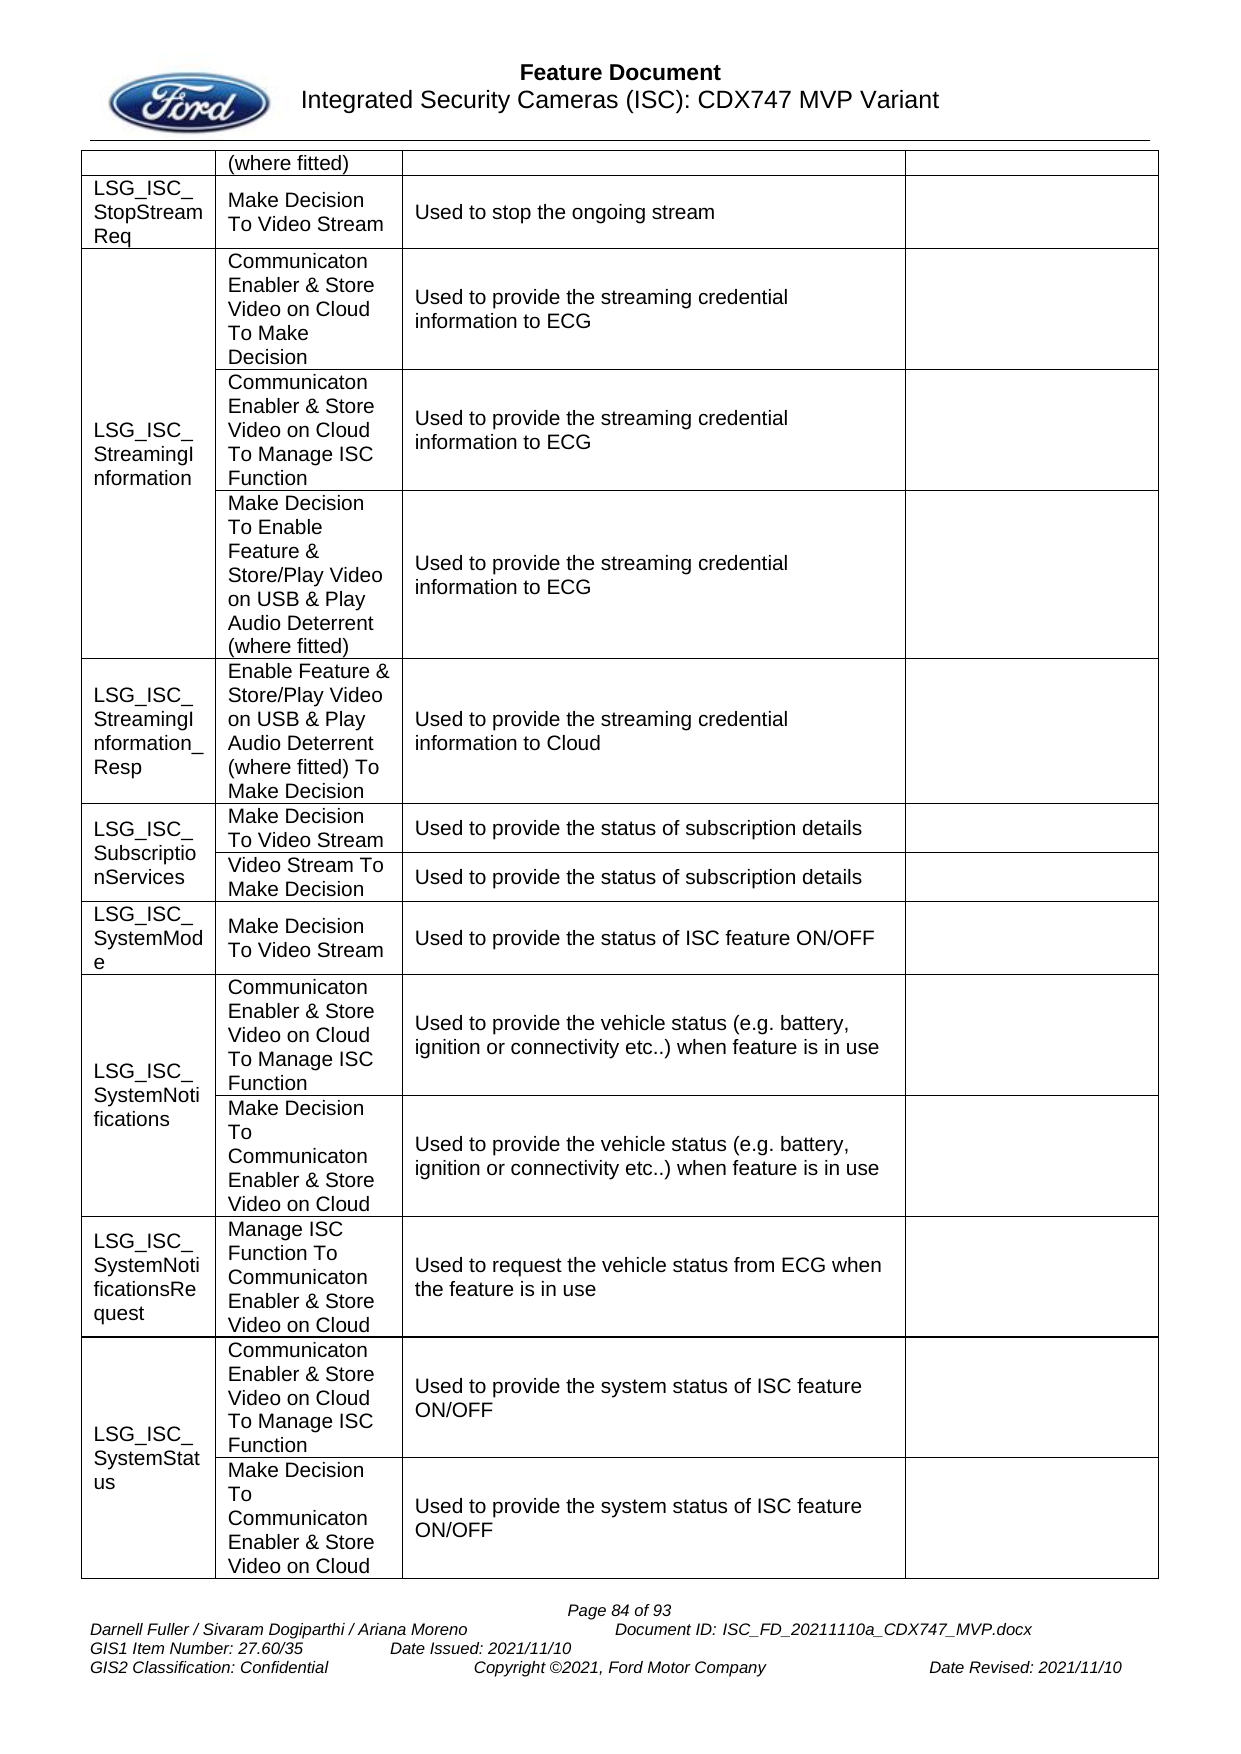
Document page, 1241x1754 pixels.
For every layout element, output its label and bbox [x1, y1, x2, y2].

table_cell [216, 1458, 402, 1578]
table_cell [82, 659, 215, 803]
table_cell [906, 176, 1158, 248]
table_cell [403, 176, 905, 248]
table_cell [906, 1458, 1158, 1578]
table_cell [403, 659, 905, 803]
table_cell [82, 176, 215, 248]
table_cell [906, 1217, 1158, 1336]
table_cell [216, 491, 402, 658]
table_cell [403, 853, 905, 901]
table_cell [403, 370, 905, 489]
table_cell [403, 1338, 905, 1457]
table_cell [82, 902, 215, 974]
picture [89, 53, 290, 150]
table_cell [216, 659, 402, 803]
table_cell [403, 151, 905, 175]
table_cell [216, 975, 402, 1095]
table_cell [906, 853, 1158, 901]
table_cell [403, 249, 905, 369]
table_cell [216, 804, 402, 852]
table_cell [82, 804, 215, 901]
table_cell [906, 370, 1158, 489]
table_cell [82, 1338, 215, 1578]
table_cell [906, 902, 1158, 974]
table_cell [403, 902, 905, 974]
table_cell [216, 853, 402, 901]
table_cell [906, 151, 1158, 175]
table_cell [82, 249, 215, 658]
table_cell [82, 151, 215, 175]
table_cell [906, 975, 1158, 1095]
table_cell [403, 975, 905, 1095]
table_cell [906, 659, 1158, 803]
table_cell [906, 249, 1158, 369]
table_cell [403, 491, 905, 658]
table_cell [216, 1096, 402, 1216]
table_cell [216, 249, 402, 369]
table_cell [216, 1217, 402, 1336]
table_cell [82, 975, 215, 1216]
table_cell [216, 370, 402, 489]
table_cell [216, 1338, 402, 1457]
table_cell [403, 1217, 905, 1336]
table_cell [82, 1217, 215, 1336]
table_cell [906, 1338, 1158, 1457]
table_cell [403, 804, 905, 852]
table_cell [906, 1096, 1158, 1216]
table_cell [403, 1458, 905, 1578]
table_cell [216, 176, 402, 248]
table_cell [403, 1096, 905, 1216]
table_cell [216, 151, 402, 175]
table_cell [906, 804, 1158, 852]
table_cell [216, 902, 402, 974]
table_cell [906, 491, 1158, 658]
